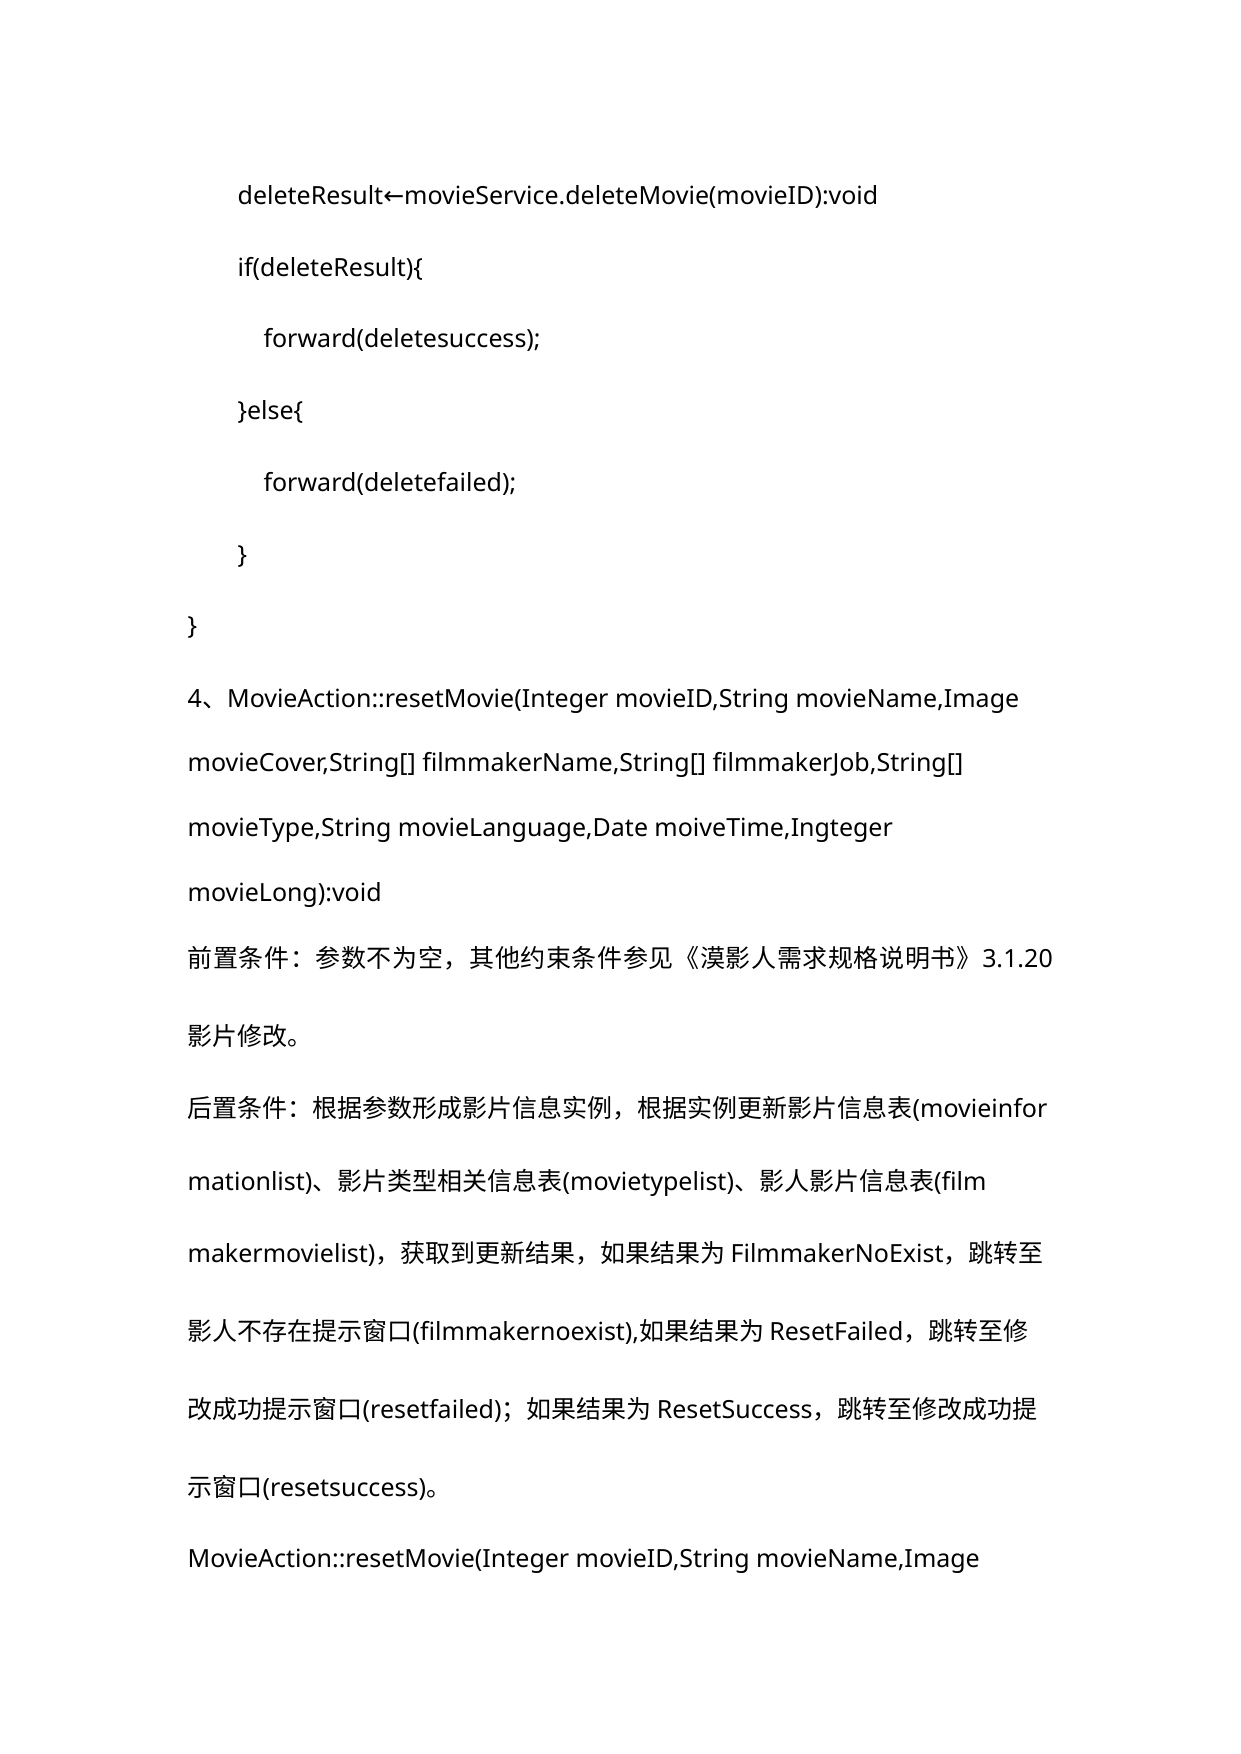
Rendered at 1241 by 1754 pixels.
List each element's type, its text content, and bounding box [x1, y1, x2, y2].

text makermovielist)，获取到更新结果，如果结果为FilmmakerNoExist，跳转至影人不存在提示窗口(filmmakernoexist),如果结果为ResetFailed，跳转至修改成功提示窗口(resetfailed)；如果结果为ResetSuccess，跳转至修改成功提示窗口(resetsuccess)。 [187, 1219, 1053, 1518]
text }else{ [187, 377, 1053, 442]
text forward(deletesuccess); [187, 306, 1053, 371]
text 前置条件：参数不为空，其他约束条件参见《漠影人需求规格说明书》3.1.20影片修改。 [187, 924, 1053, 1067]
text } [187, 593, 1053, 658]
text deleteResult←movieService.deleteMovie(movieID):void [187, 162, 1053, 227]
text 4、MovieAction::resetMovie(Integer movieID,String movieName,Image movieCover,String[] filmmakerName,String[] filmmakerJob,String[] movieType,String movieLanguage,Date moiveTime,Ingteger movieLong):void [187, 664, 1053, 924]
text 后置条件：根据参数形成影片信息实例，根据实例更新影片信息表(movieinfor [187, 1074, 1053, 1139]
text if(deleteResult){ [187, 234, 1053, 299]
text } [187, 521, 1053, 586]
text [187, 1525, 1053, 1590]
text mationlist)、影片类型相关信息表(movietypelist)、影人影片信息表(film [187, 1147, 1053, 1212]
text forward(deletefailed); [187, 449, 1053, 514]
